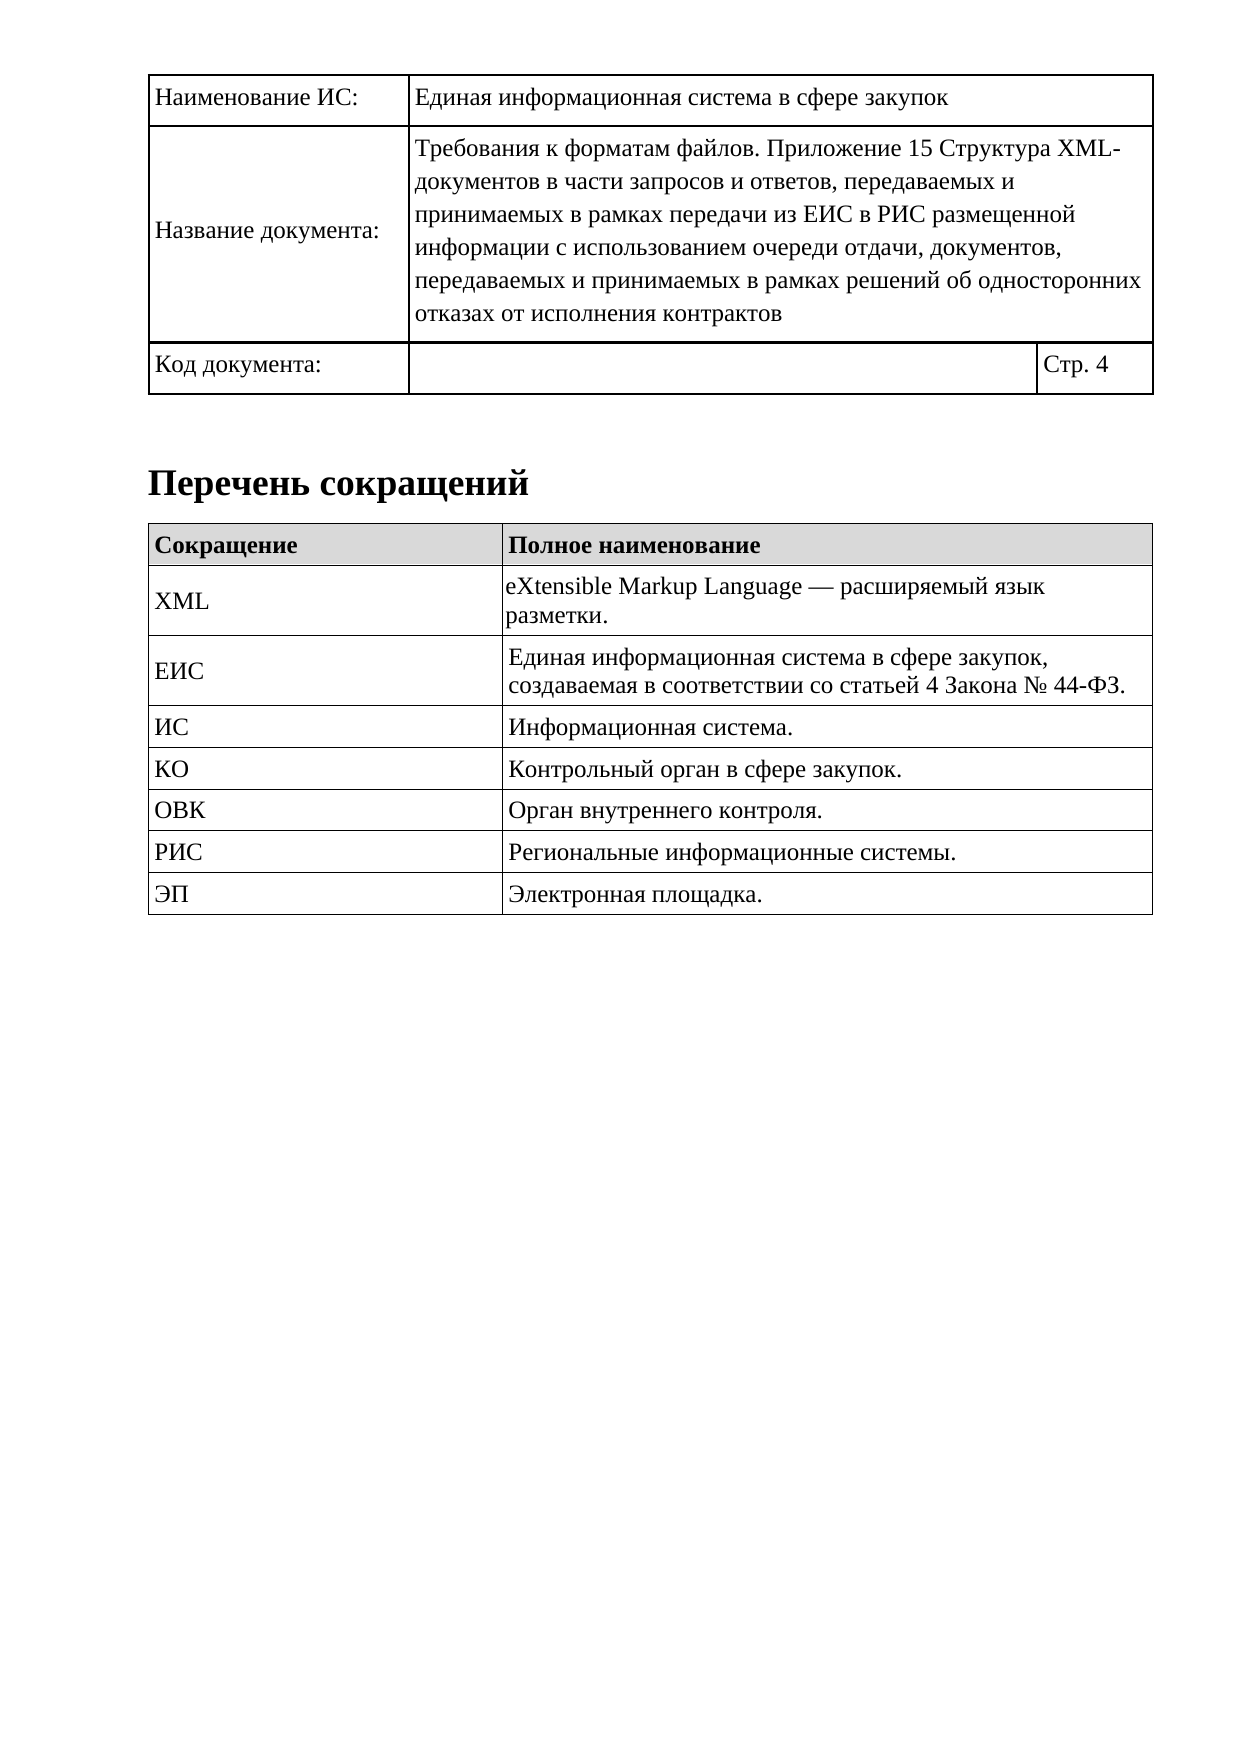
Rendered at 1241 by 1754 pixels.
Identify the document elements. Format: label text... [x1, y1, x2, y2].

table_cell Контрольный орган в сфере закупок. [503, 748, 1152, 789]
table_cell ЭП [149, 873, 502, 914]
table_cell XML [149, 566, 502, 635]
table_header Сокращение [149, 524, 502, 564]
table_cell РИС [149, 831, 502, 872]
table_header Полное наименование [503, 524, 1152, 564]
table_cell Региональные информационные системы. [503, 831, 1152, 872]
table_cell Информационная система. [503, 706, 1152, 747]
table_cell ЕИС [149, 636, 502, 705]
table_cell ОВК [149, 790, 502, 830]
table_cell Орган внутреннего контроля. [503, 790, 1152, 830]
table_cell ИС [149, 706, 502, 747]
table_cell КО [149, 748, 502, 789]
table_cell Единая информационная система в сфере закупок, создаваемая в соответствии со статьей 4 Закона № 44-ФЗ. [503, 636, 1152, 705]
table_cell Электронная площадка. [503, 873, 1152, 914]
table_cell eXtensible Markup Language — расширяемый язык разметки. [503, 566, 1152, 635]
text Перечень сокращений [148, 461, 1152, 504]
